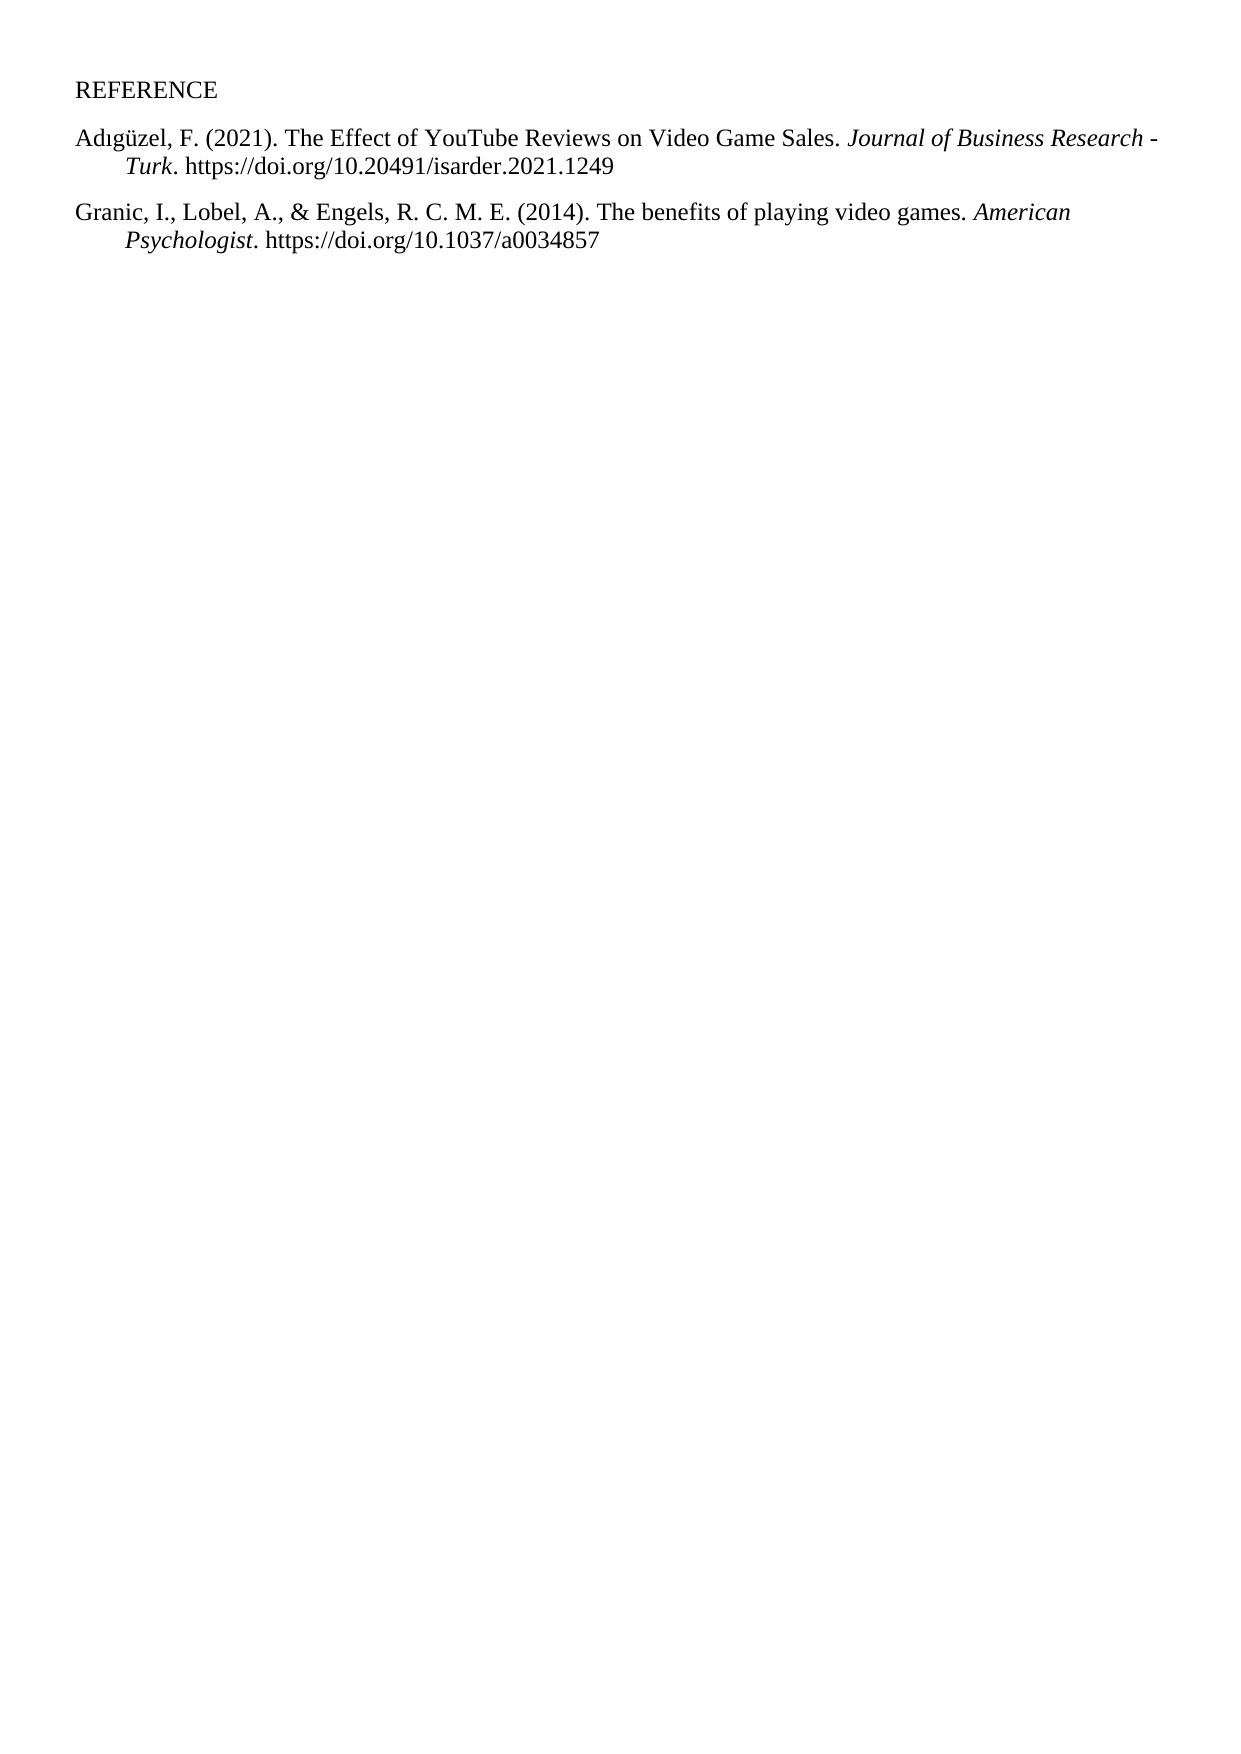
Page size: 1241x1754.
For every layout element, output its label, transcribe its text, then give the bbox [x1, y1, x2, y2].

text Granic, I., Lobel, A., & Engels, R. C. M. E. (2014). The benefits of playing video games. American Psychologist. https://doi.org/10.1037/a0034857 [75, 197, 1165, 254]
text Adıgüzel, F. (2021). The Effect of YouTube Reviews on Video Game Sales. Journal of Business Research - Turk. https://doi.org/10.20491/isarder.2021.1249 [75, 123, 1165, 180]
text REFERENCE [75, 75, 1165, 104]
